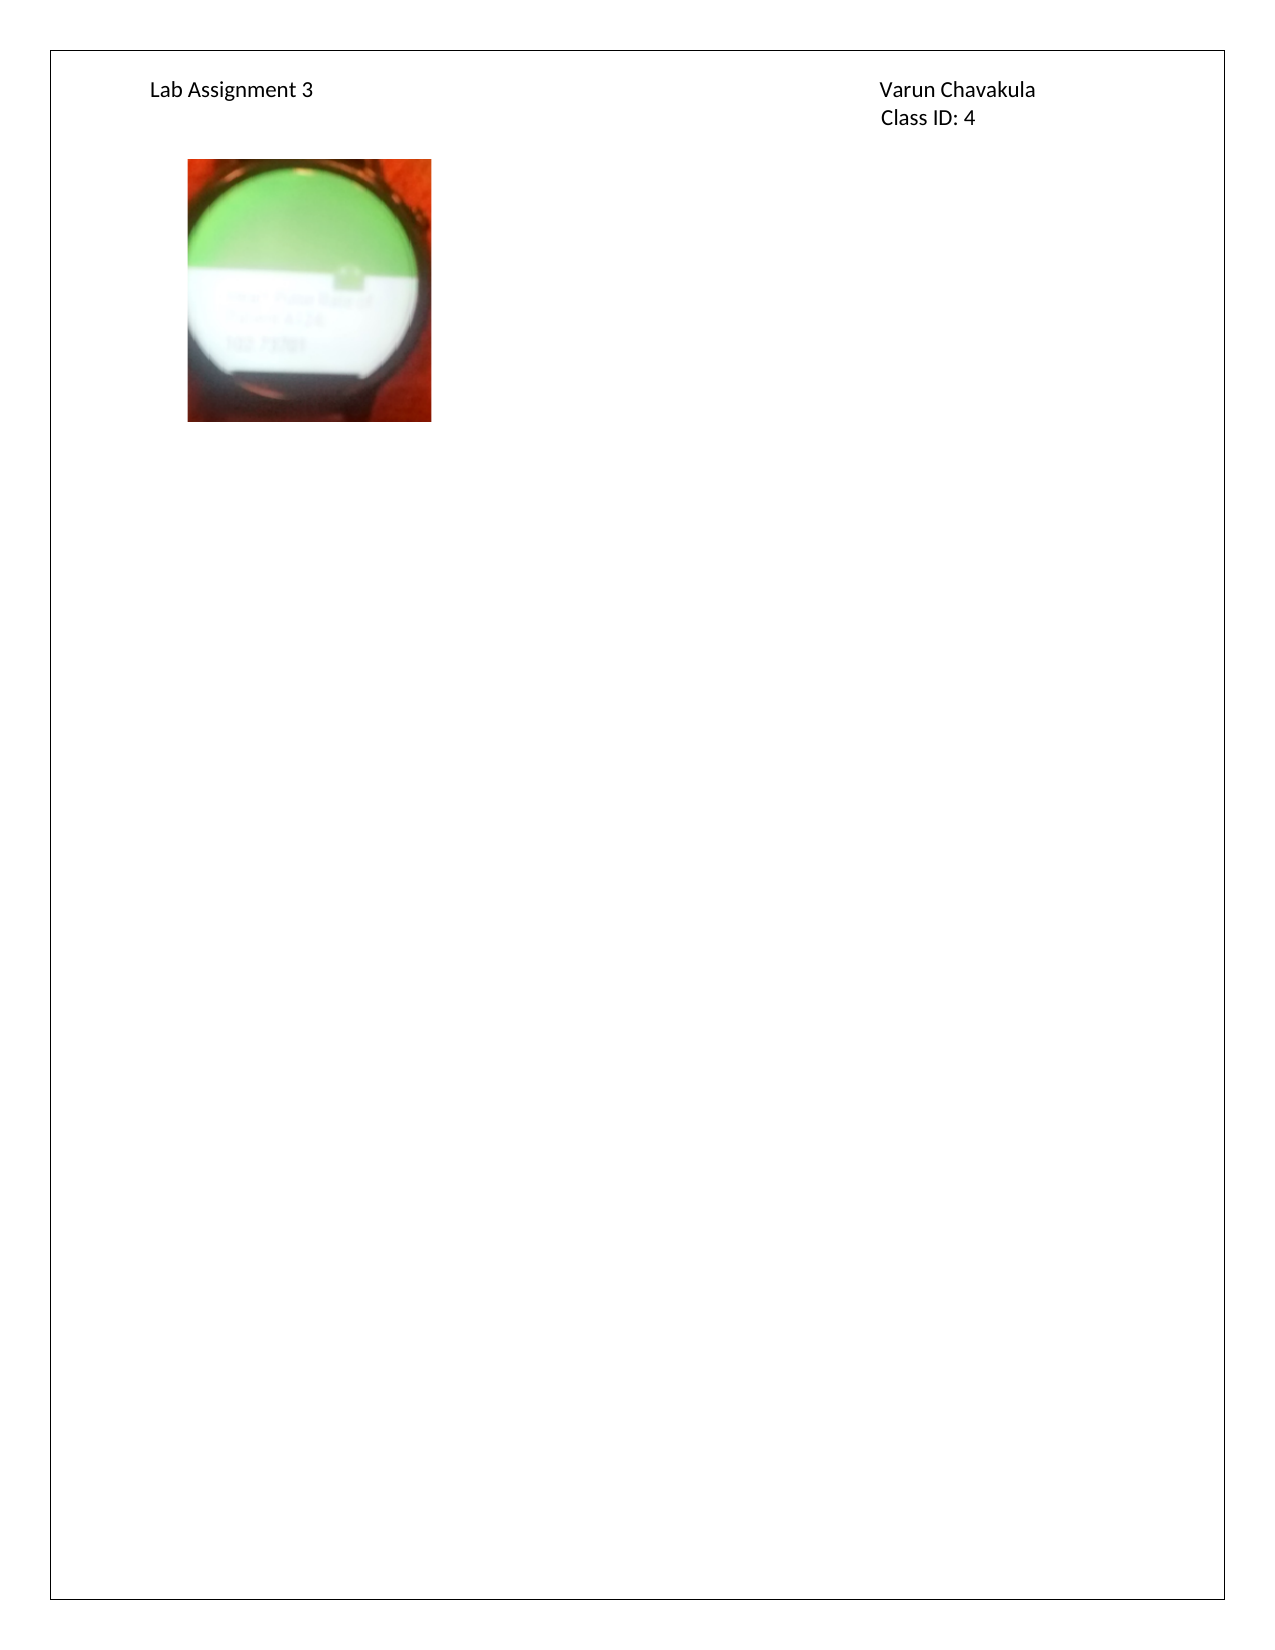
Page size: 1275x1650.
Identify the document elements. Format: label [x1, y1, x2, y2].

picture [187, 159, 432, 422]
